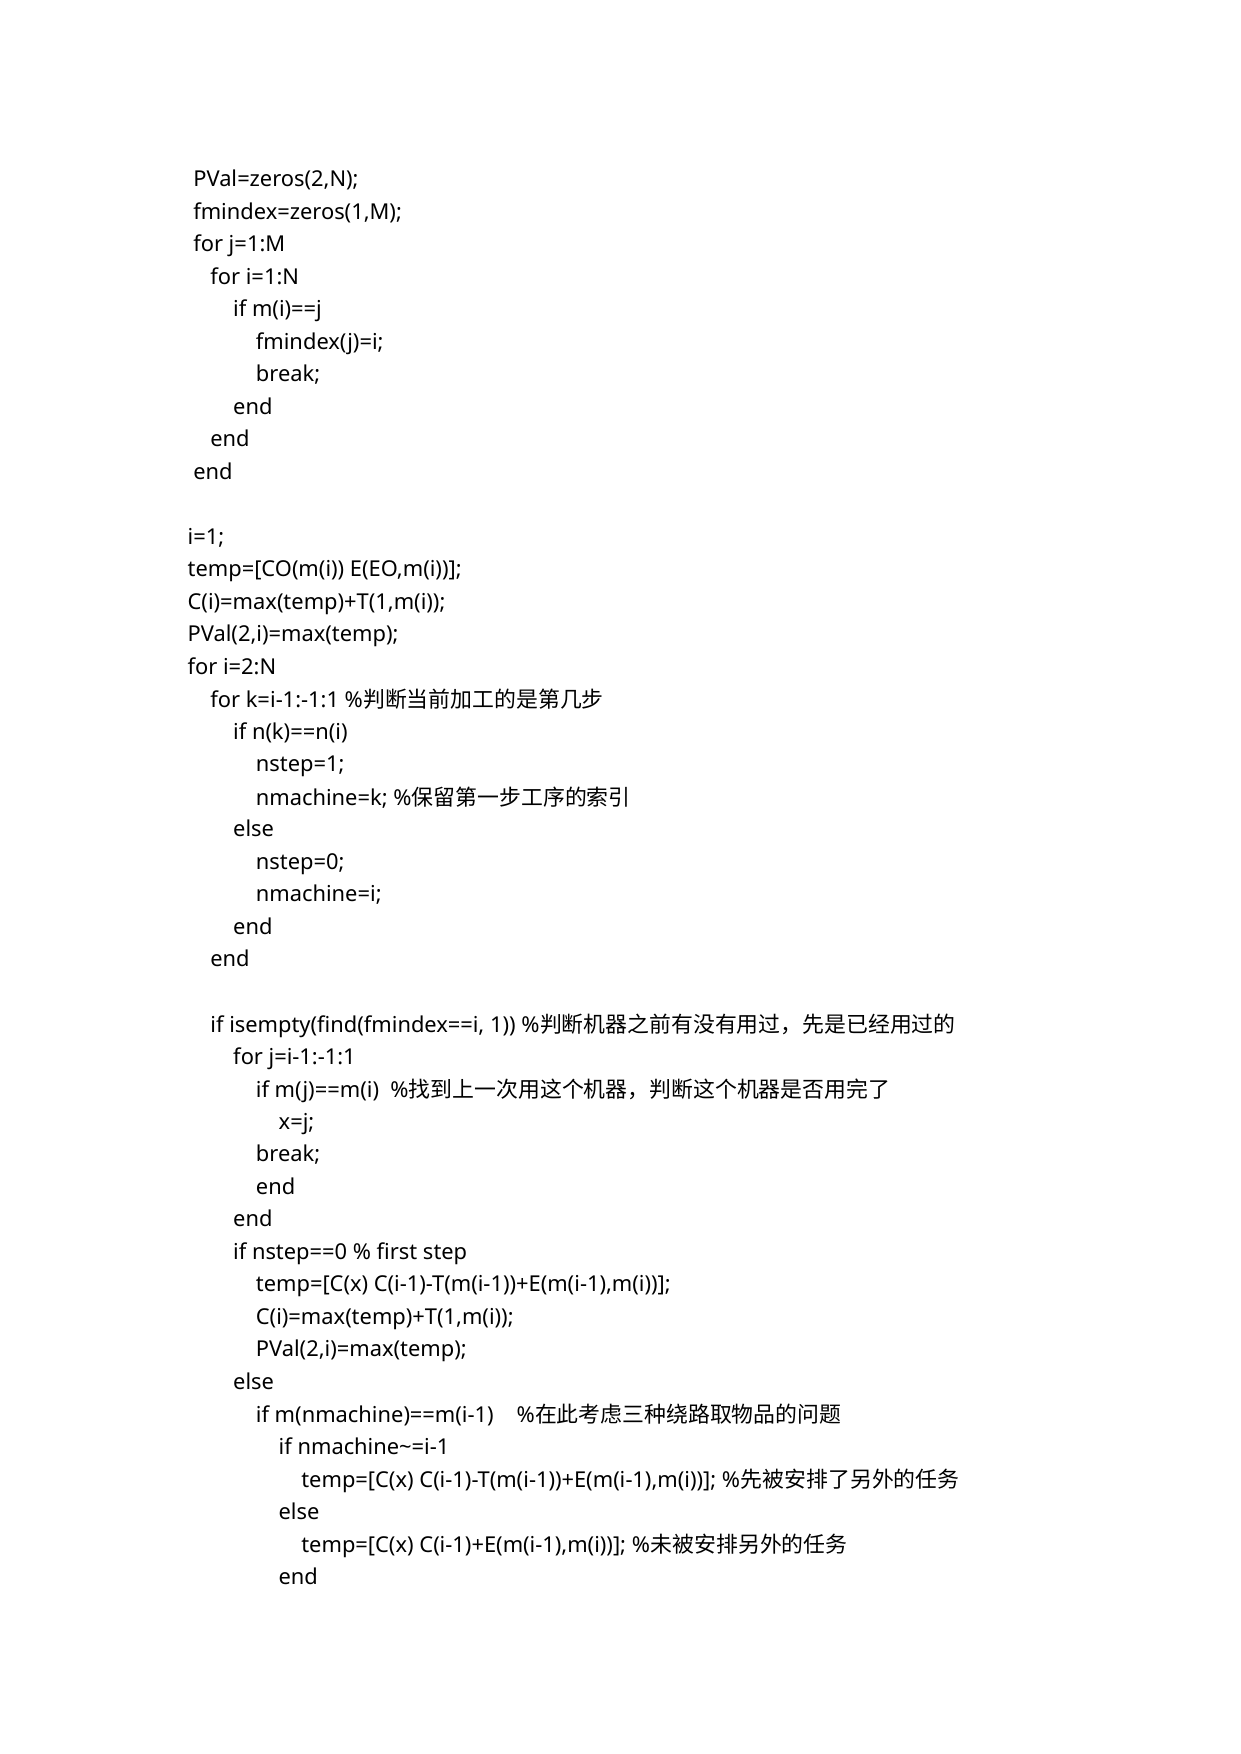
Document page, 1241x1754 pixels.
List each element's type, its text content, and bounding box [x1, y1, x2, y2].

text end [187, 389, 1053, 422]
text end [187, 1169, 1053, 1202]
text for j=1:M [187, 227, 1053, 259]
text if nmachine~=i-1 [187, 1429, 1053, 1462]
text nstep=1; [187, 747, 1053, 779]
text end [187, 909, 1053, 942]
text else [187, 812, 1053, 844]
text if m(j)==m(i) %找到上一次用这个机器，判断这个机器是否用完了 [187, 1072, 1053, 1104]
text C(i)=max(temp)+T(1,m(i)); [187, 1299, 1053, 1332]
text temp=[C(x) C(i-1)-T(m(i-1))+E(m(i-1),m(i))]; %先被安排了另外的任务 [187, 1462, 1053, 1494]
text x=j; [187, 1104, 1053, 1137]
text if m(i)==j [187, 292, 1053, 324]
text for j=i-1:-1:1 [187, 1039, 1053, 1072]
text end [187, 942, 1053, 974]
text nstep=0; [187, 844, 1053, 877]
text PVal(2,i)=max(temp); [187, 1332, 1053, 1364]
text end [187, 422, 1053, 454]
text else [187, 1494, 1053, 1527]
text nmachine=i; [187, 877, 1053, 909]
text i=1; [187, 519, 1053, 552]
text if isempty(find(fmindex==i, 1)) %判断机器之前有没有用过，先是已经用过的 [187, 1007, 1053, 1039]
text PVal(2,i)=max(temp); [187, 617, 1053, 649]
text PVal=zeros(2,N); [187, 162, 1053, 194]
text if n(k)==n(i) [187, 714, 1053, 747]
text temp=[CO(m(i)) E(EO,m(i))]; [187, 552, 1053, 584]
text temp=[C(x) C(i-1)+E(m(i-1),m(i))]; %未被安排另外的任务 [187, 1527, 1053, 1559]
text end [187, 454, 1053, 487]
text temp=[C(x) C(i-1)-T(m(i-1))+E(m(i-1),m(i))]; [187, 1267, 1053, 1299]
text for i=1:N [187, 259, 1053, 292]
text for i=2:N [187, 649, 1053, 682]
text fmindex=zeros(1,M); [187, 194, 1053, 227]
text break; [187, 1137, 1053, 1169]
text if nstep==0 % first step [187, 1234, 1053, 1267]
text if m(nmachine)==m(i-1) %在此考虑三种绕路取物品的问题 [187, 1397, 1053, 1429]
text nmachine=k; %保留第一步工序的索引 [187, 779, 1053, 812]
text break; [187, 357, 1053, 389]
text end [187, 1202, 1053, 1234]
text for k=i-1:-1:1 %判断当前加工的是第几步 [187, 682, 1053, 714]
text else [187, 1364, 1053, 1397]
text fmindex(j)=i; [187, 324, 1053, 357]
text C(i)=max(temp)+T(1,m(i)); [187, 584, 1053, 617]
text end [187, 1559, 1053, 1592]
